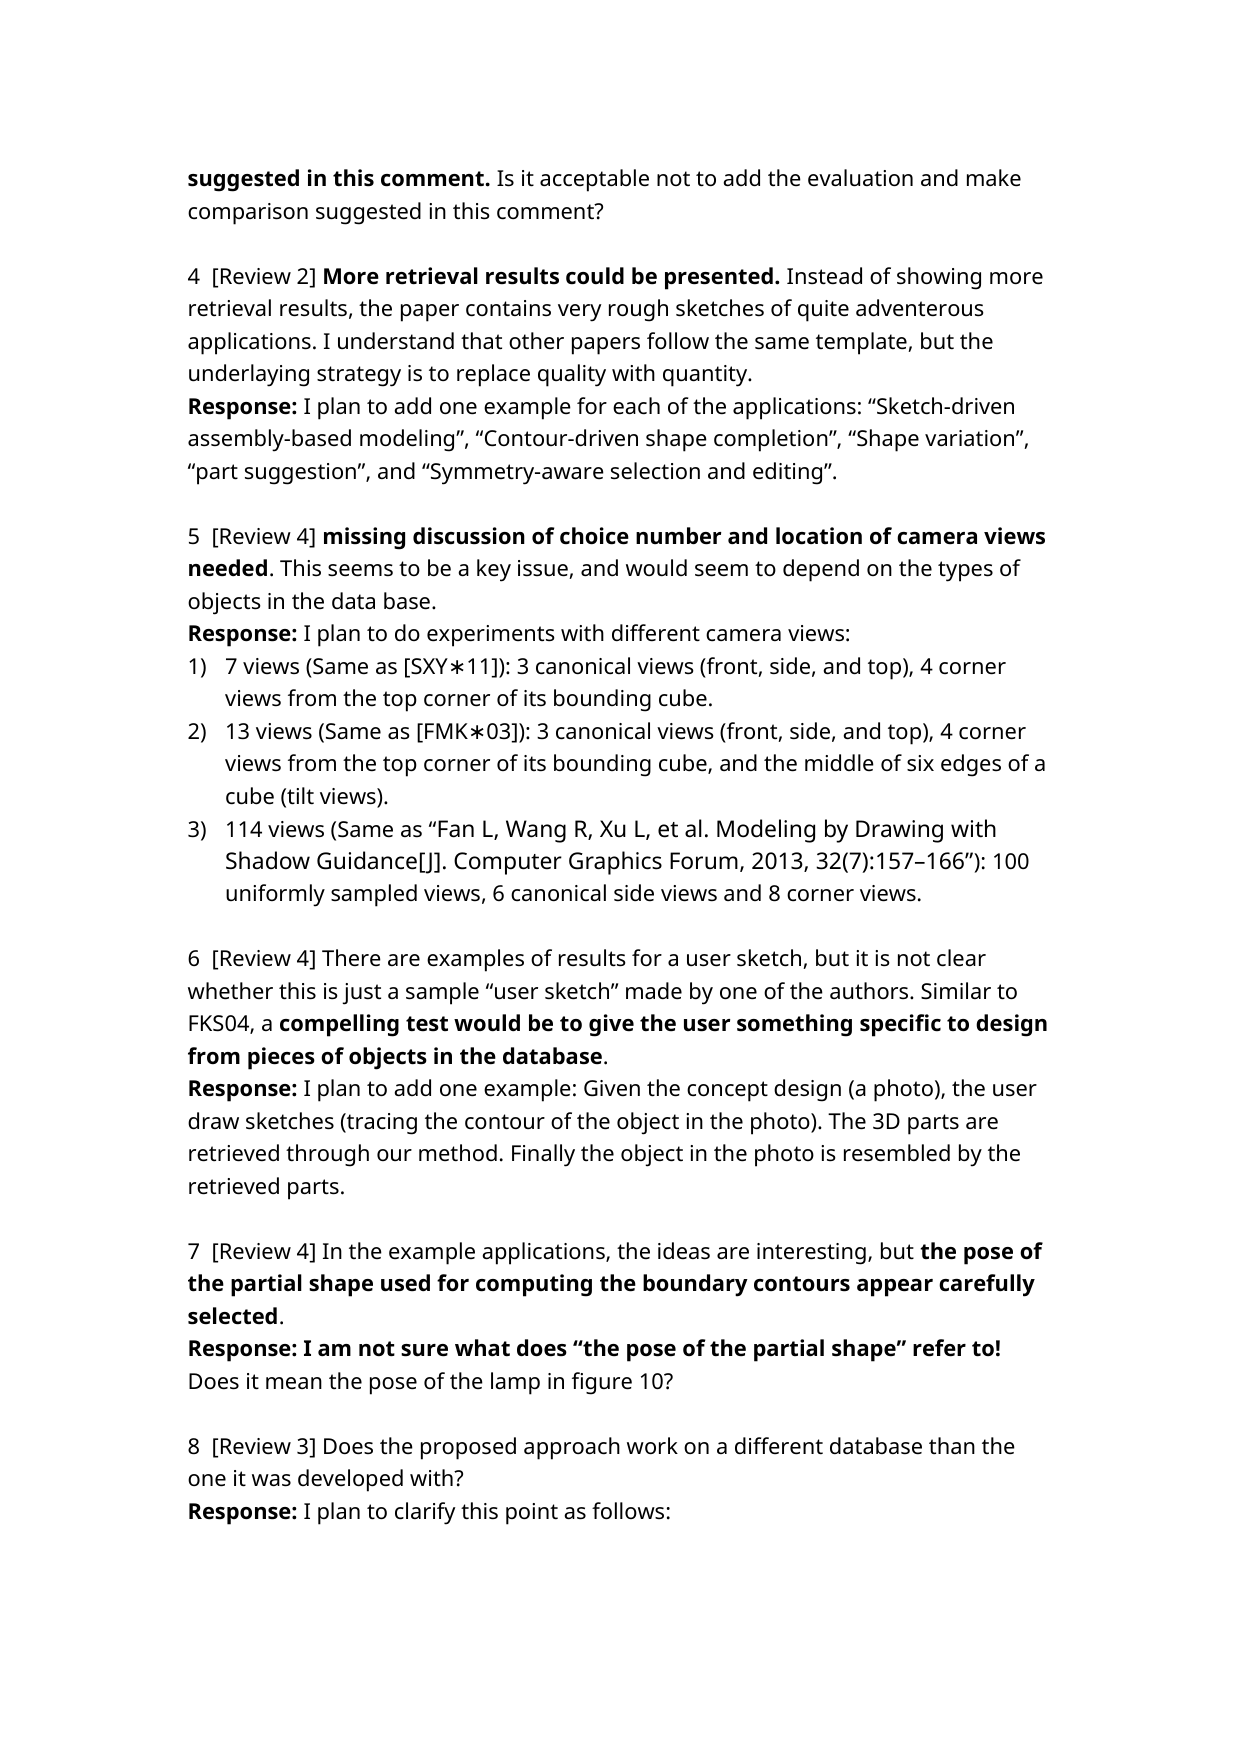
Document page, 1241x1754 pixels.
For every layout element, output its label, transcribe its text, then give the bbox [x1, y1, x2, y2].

text 4 [Review 2] More retrieval results could be presented. Instead of showing more retrieval results, the paper contains very rough sketches of quite adventerous applications. I understand that other papers follow the same template, but the underlaying strategy is to replace quality with quantity. [187, 259, 1053, 389]
text Response: I plan to clarify this point as follows: [187, 1494, 1053, 1527]
text Response: I am not sure what does “the pose of the partial shape” refer to! [187, 1332, 1053, 1364]
list 114 views (Same as “Fan L, Wang R, Xu L, et al. Modeling by Drawing with Shadow Guidance[J]. Computer Graphics Forum, 2013, 32(7):157–166”): 100 uniformly sampled views, 6 canonical side views and 8 corner views. [187, 812, 1053, 909]
text Response: I plan to add one example: Given the concept design (a photo), the user draw sketches (tracing the contour of the object in the photo). The 3D parts are retrieved through our method. Finally the object in the photo is resembled by the retrieved parts. [187, 1072, 1053, 1202]
text Response: I plan to add one example for each of the applications: “Sketch-driven assembly-based modeling”, “Contour-driven shape completion”, “Shape variation”, “part suggestion”, and “Symmetry-aware selection and editing”. [187, 389, 1053, 487]
text 8 [Review 3] Does the proposed approach work on a different database than the one it was developed with? [187, 1429, 1053, 1494]
list 13 views (Same as [FMK∗03]): 3 canonical views (front, side, and top), 4 corner views from the top corner of its bounding cube, and the middle of six edges of a cube (tilt views). [187, 714, 1053, 812]
text 5 [Review 4] missing discussion of choice number and location of camera views needed. This seems to be a key issue, and would seem to depend on the types of objects in the data base. [187, 519, 1053, 617]
text 7 [Review 4] In the example applications, the ideas are interesting, but the pose of the partial shape used for computing the boundary contours appear carefully selected. [187, 1234, 1053, 1332]
list 7 views (Same as [SXY∗11]): 3 canonical views (front, side, and top), 4 corner views from the top corner of its bounding cube. [187, 649, 1053, 714]
text 6 [Review 4] There are examples of results for a user sketch, but it is not clear whether this is just a sample “user sketch” made by one of the authors. Similar to FKS04, a compelling test would be to give the user something specific to design from pieces of objects in the database. [187, 942, 1053, 1072]
text Does it mean the pose of the lamp in figure 10? [187, 1364, 1053, 1397]
text Response: I plan to do experiments with different camera views: [187, 617, 1053, 649]
